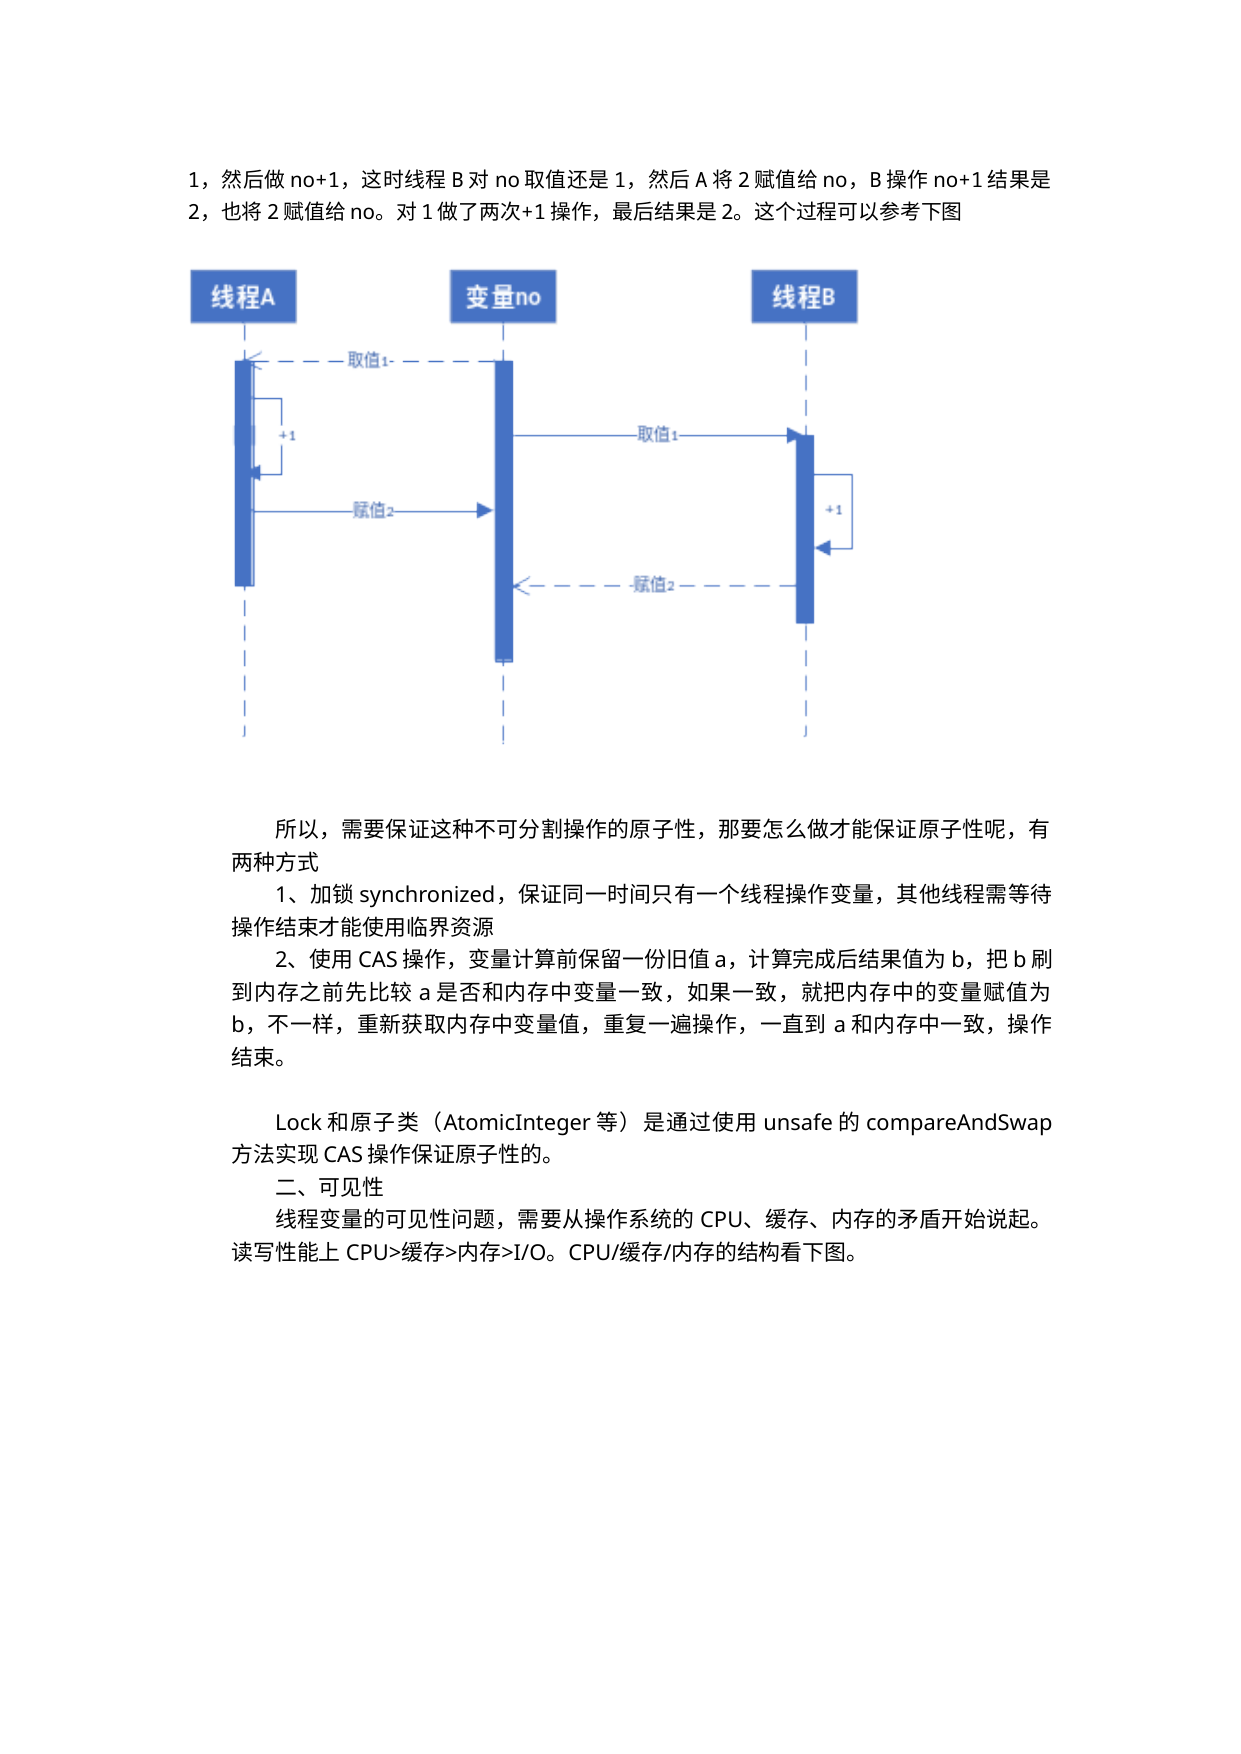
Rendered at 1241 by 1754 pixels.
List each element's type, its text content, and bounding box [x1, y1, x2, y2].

text 所以，需要保证这种不可分割操作的原子性，那要怎么做才能保证原子性呢，有两种方式 [231, 812, 1053, 877]
text 2、使用CAS操作，变量计算前保留一份旧值a，计算完成后结果值为b，把b刷到内存之前先比较a是否和内存中变量一致，如果一致，就把内存中的变量赋值为b，不一样，重新获取内存中变量值，重复一遍操作，一直到a和内存中一致，操作结束。 [231, 942, 1053, 1072]
text 二、可见性 [231, 1169, 1053, 1202]
text Lock和原子类（AtomicInteger等）是通过使用unsafe的compareAndSwap方法实现CAS操作保证原子性的。 [231, 1104, 1053, 1169]
text 线程变量的可见性问题，需要从操作系统的CPU、缓存、内存的矛盾开始说起。读写性能上 CPU>缓存>内存>I/O。CPU/缓存/内存的结构看下图。 [231, 1202, 1053, 1267]
text 1、加锁synchronized，保证同一时间只有一个线程操作变量，其他线程需等待操作结束才能使用临界资源 [231, 877, 1053, 942]
